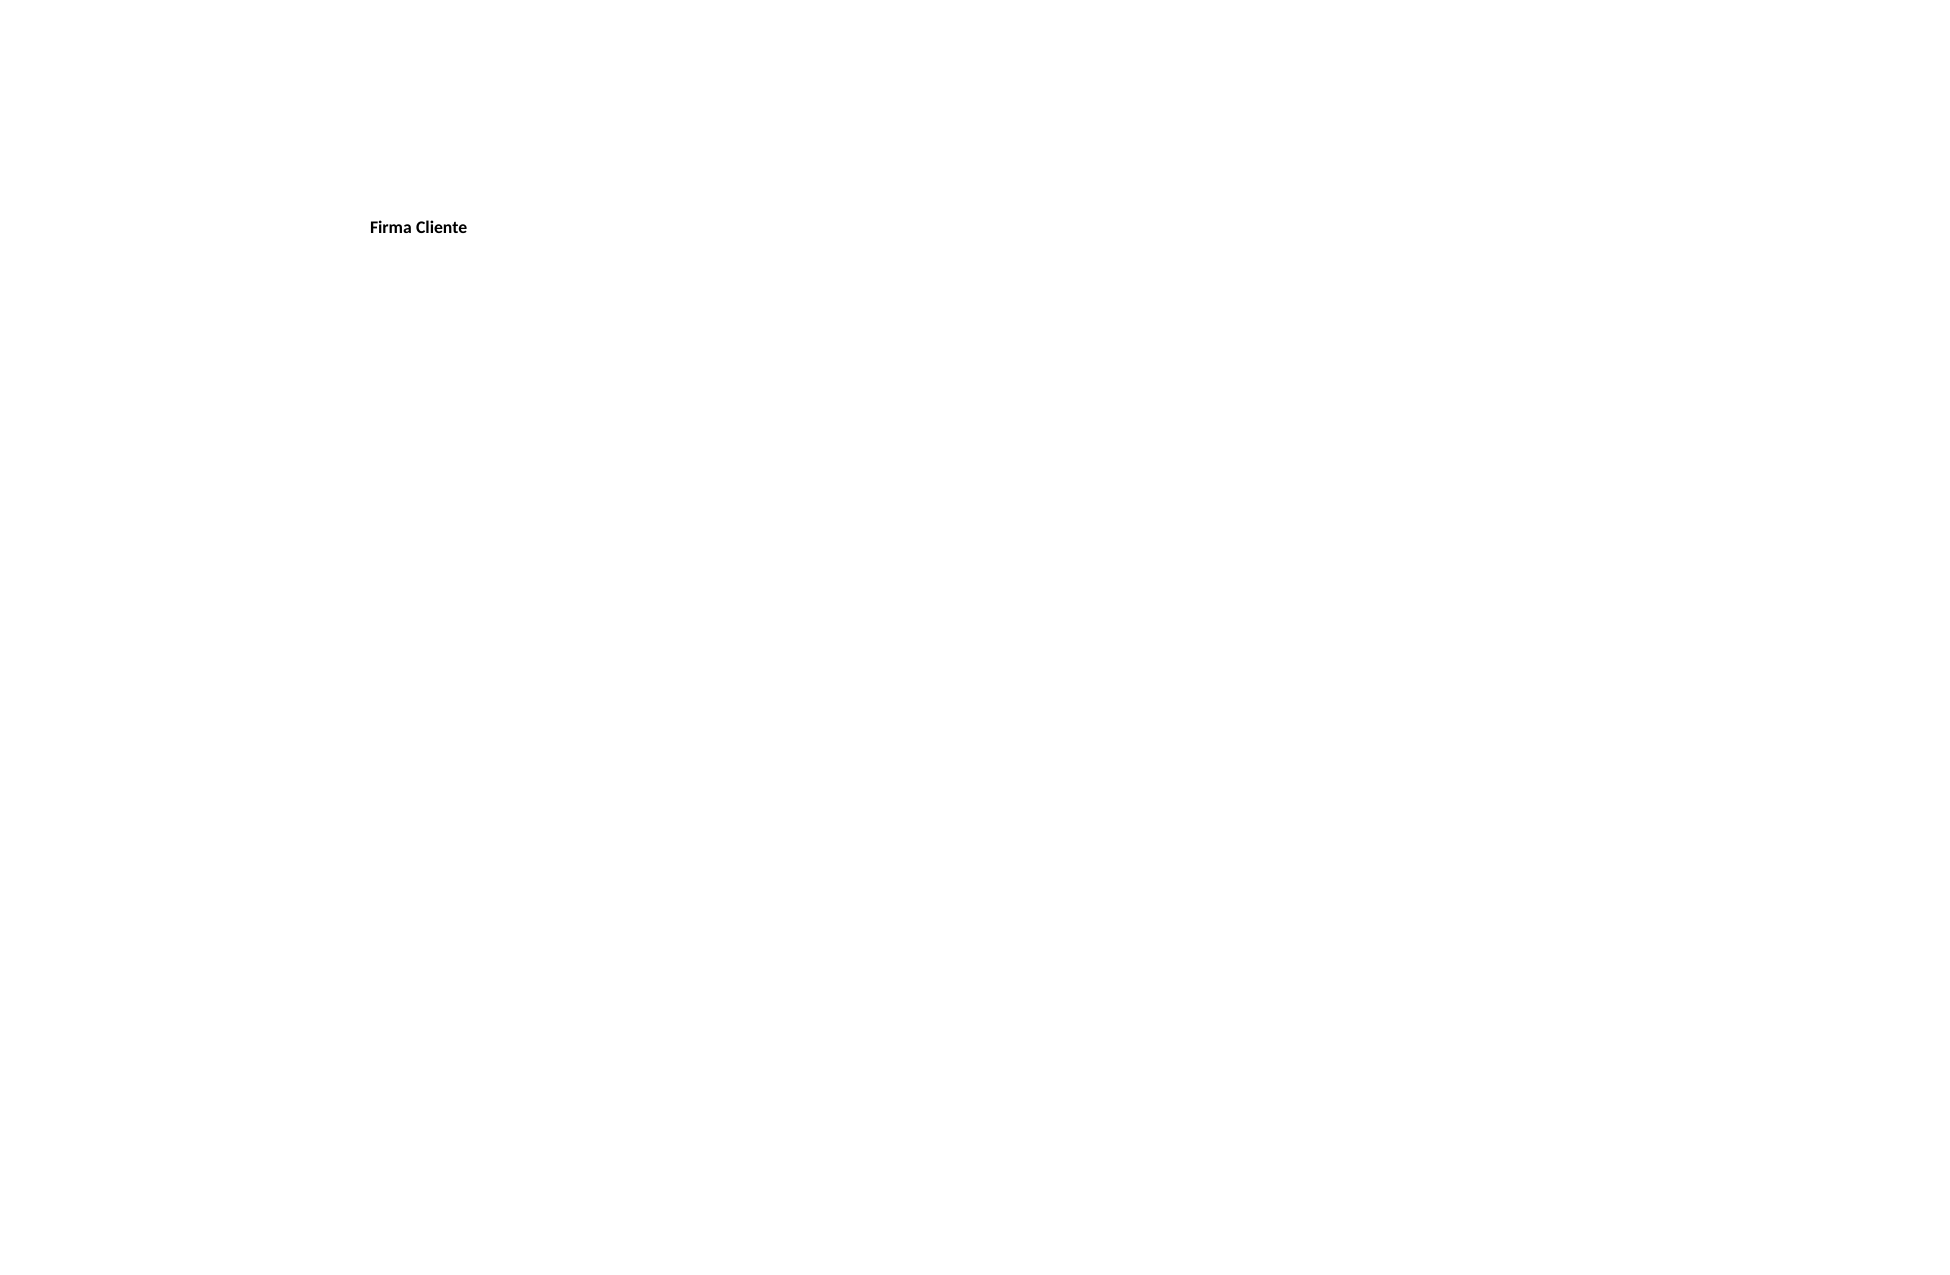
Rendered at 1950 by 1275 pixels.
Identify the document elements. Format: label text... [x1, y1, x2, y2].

text Firma Cliente [75, 216, 622, 238]
